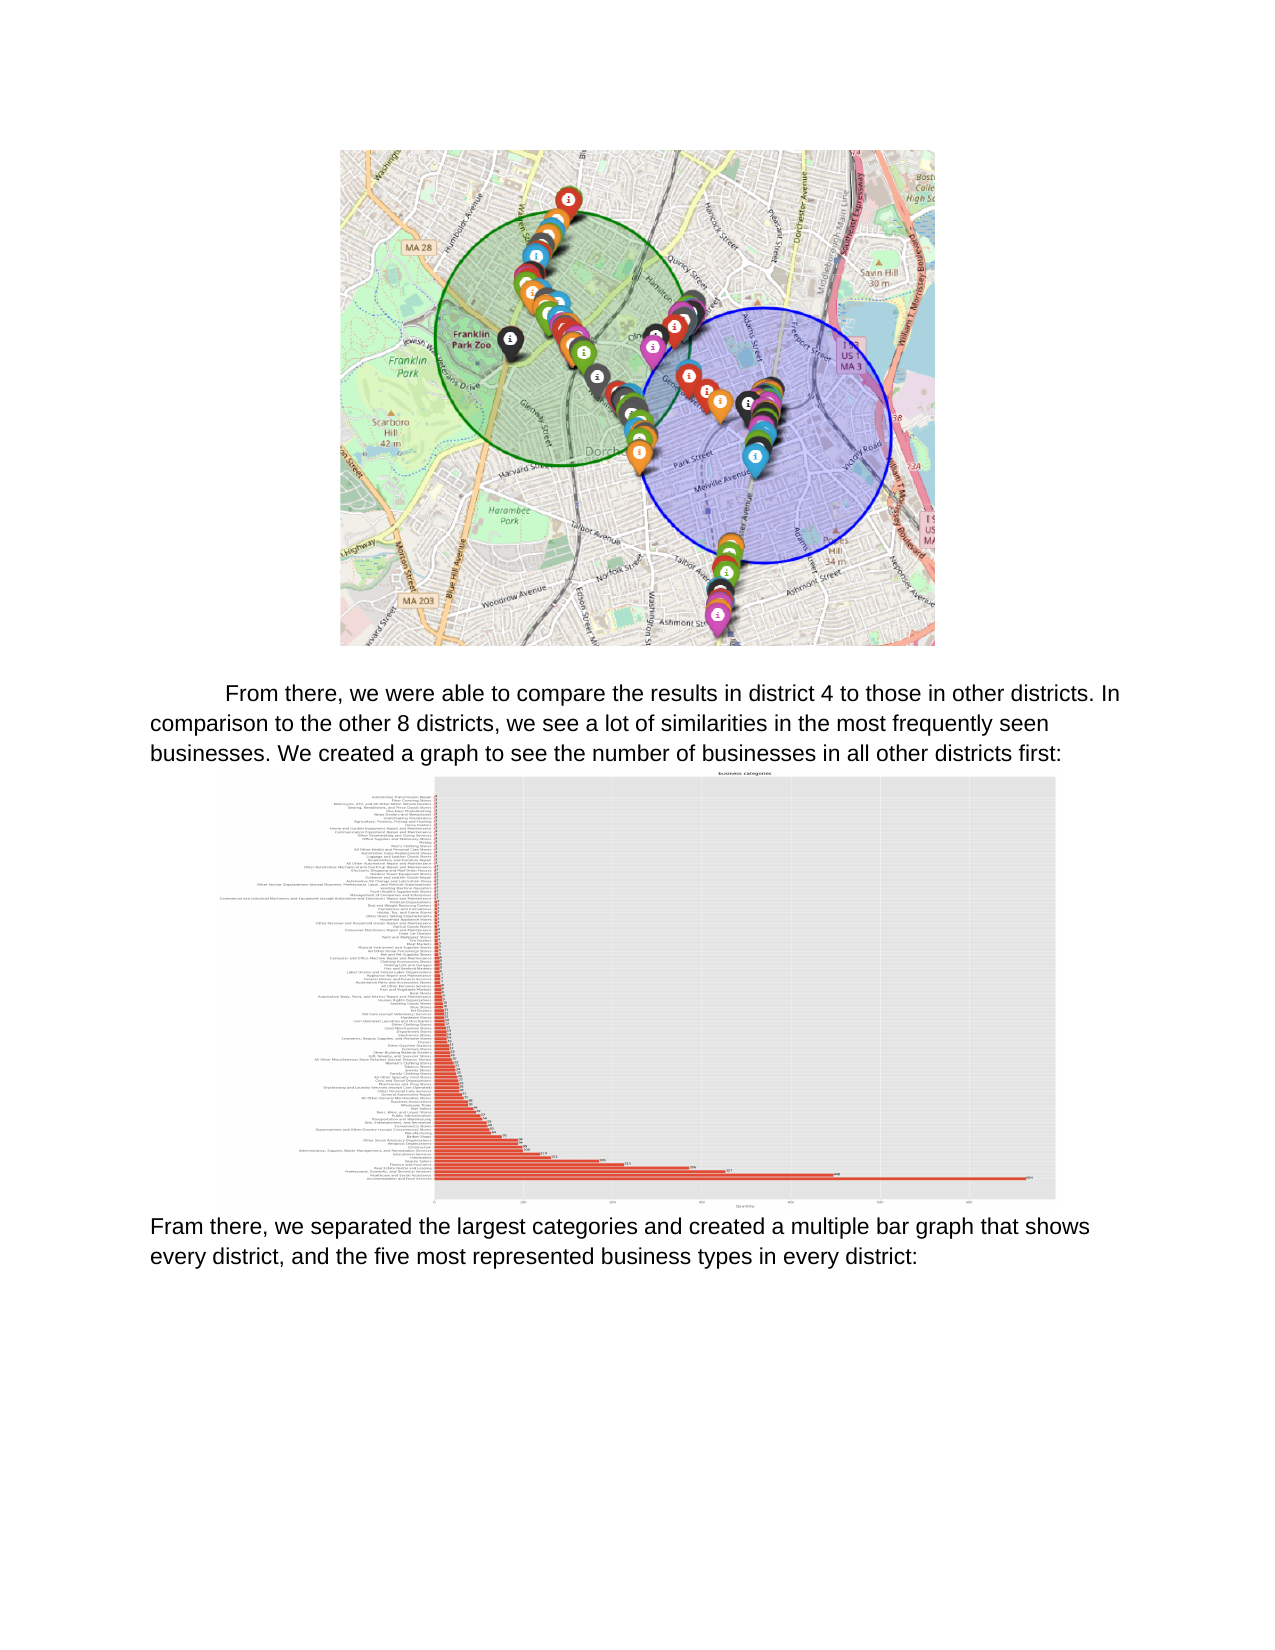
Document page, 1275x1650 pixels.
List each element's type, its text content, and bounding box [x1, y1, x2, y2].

text From there, we were able to compare the results in district 4 to those in other districts. In comparison to the other 8 districts, we see a lot of similarities in the most frequently seen businesses. We created a graph to see the number of businesses in all other districts first: [150, 679, 1125, 766]
text Fram there, we separated the largest categories and created a multiple bar graph that shows every district, and the five most represented business types in every district: [150, 1213, 1125, 1269]
picture [340, 150, 935, 646]
picture [217, 770, 1058, 1210]
